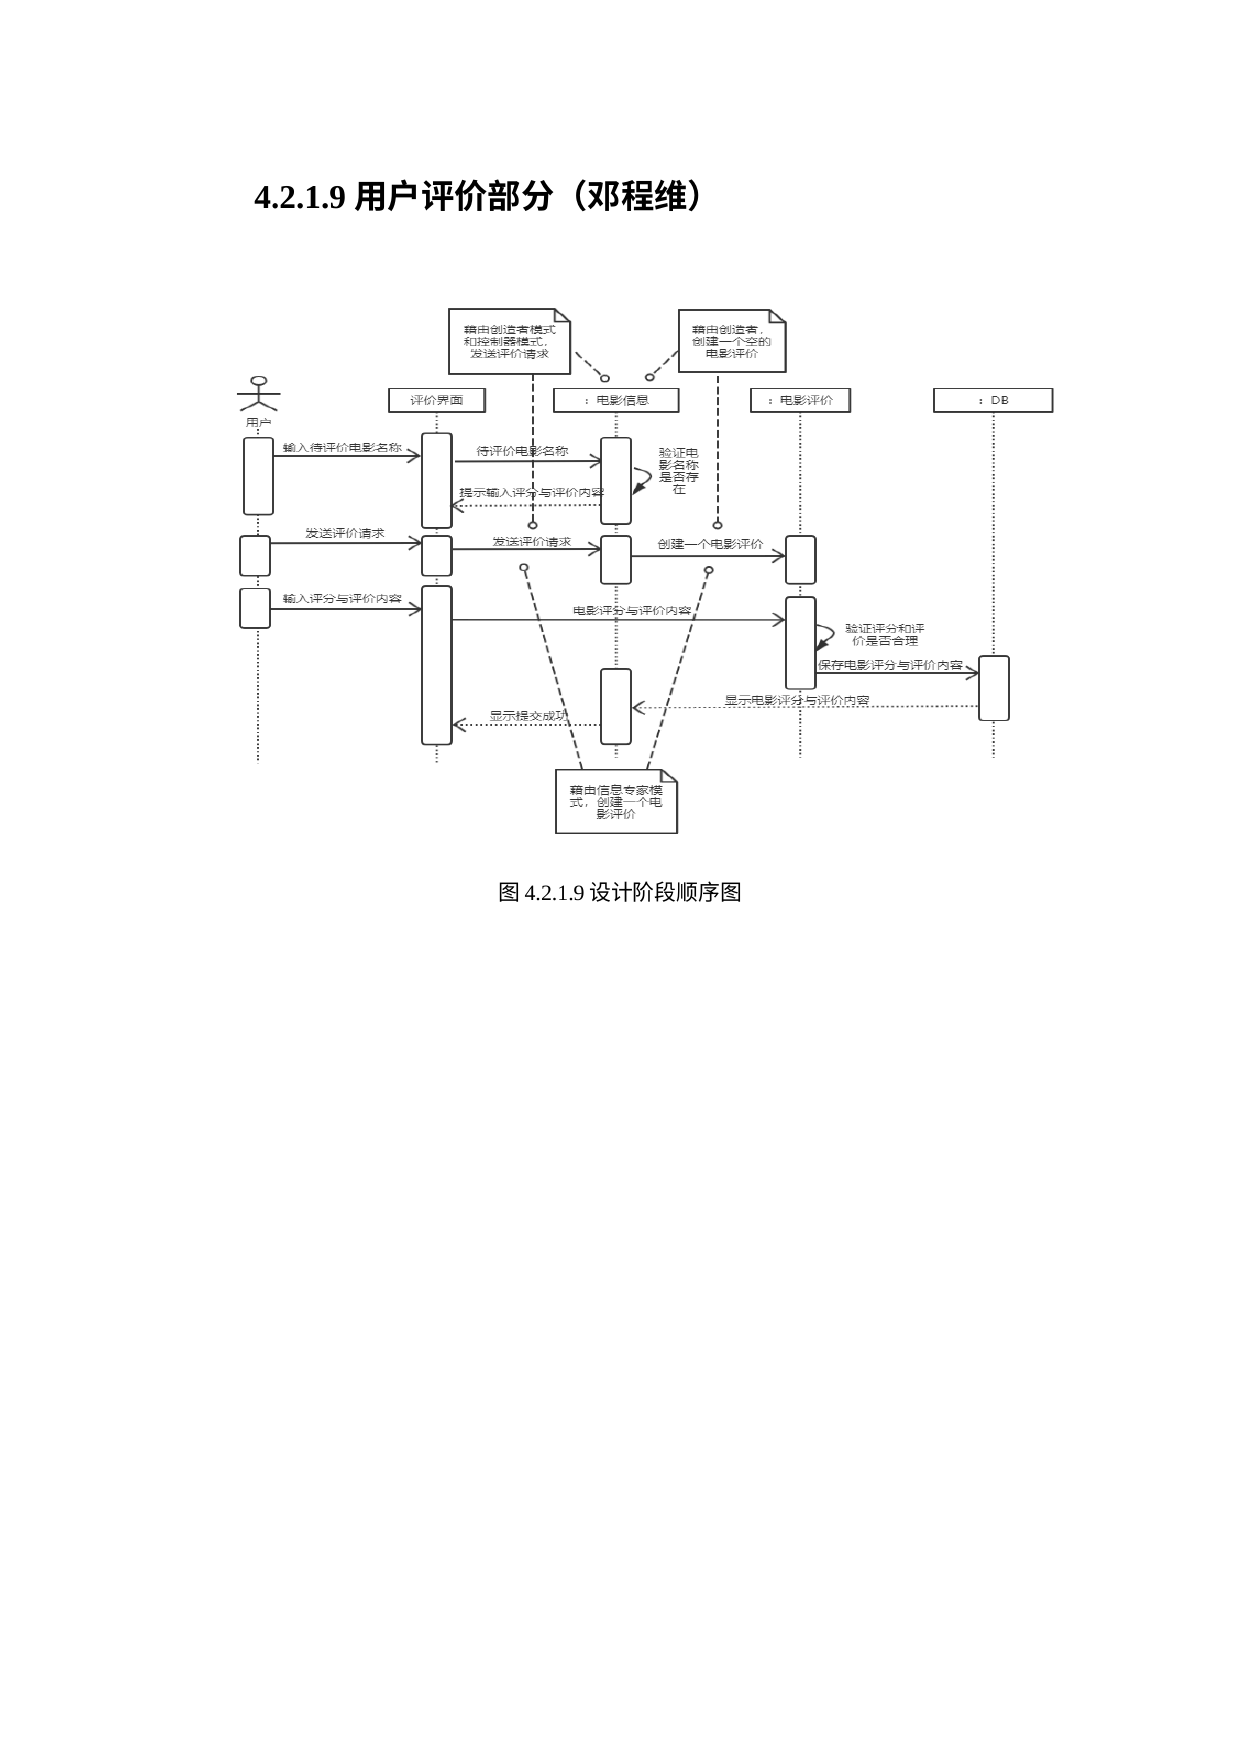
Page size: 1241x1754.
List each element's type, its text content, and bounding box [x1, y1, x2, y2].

picture [187, 289, 1081, 845]
text 图4.2.1.9设计阶段顺序图 [187, 845, 1053, 907]
subtitle 4.2.1.9 用户评价部分（邓程维） [187, 162, 1053, 227]
